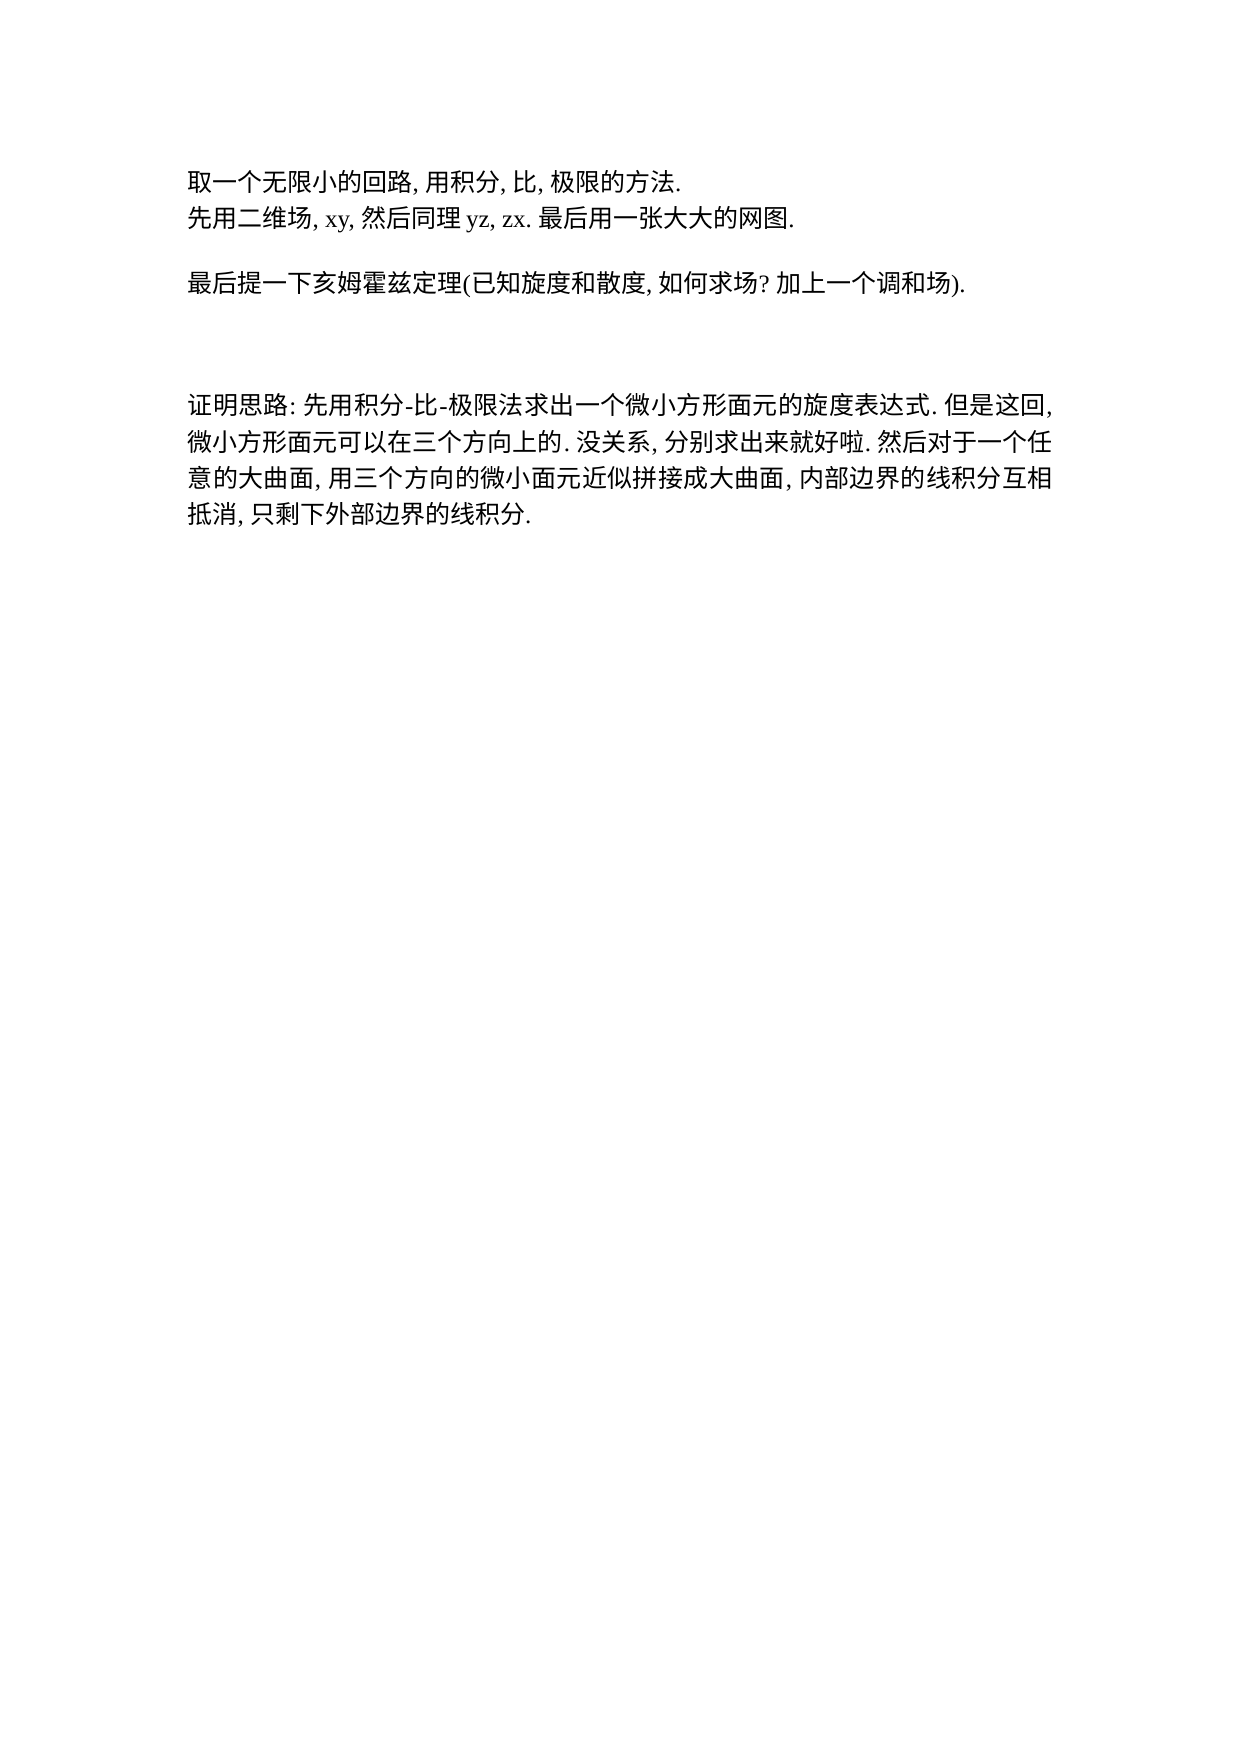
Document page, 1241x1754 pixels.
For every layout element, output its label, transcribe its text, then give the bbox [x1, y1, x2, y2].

text 先用二维场, xy, 然后同理yz, zx. 最后用一张大大的网图. [187, 198, 1053, 234]
text 证明思路: 先用积分-比-极限法求出一个微小方形面元的旋度表达式. 但是这回, 微小方形面元可以在三个方向上的. 没关系, 分别求出来就好啦. 然后对于一个任意的大曲面, 用三个方向的微小面元近似拼接成大曲面, 内部边界的线积分互相抵消, 只剩下外部边界的线积分. [187, 386, 1053, 531]
text 取一个无限小的回路, 用积分, 比, 极限的方法. [187, 162, 1053, 198]
text 最后提一下亥姆霍兹定理(已知旋度和散度, 如何求场? 加上一个调和场). [187, 263, 1053, 299]
